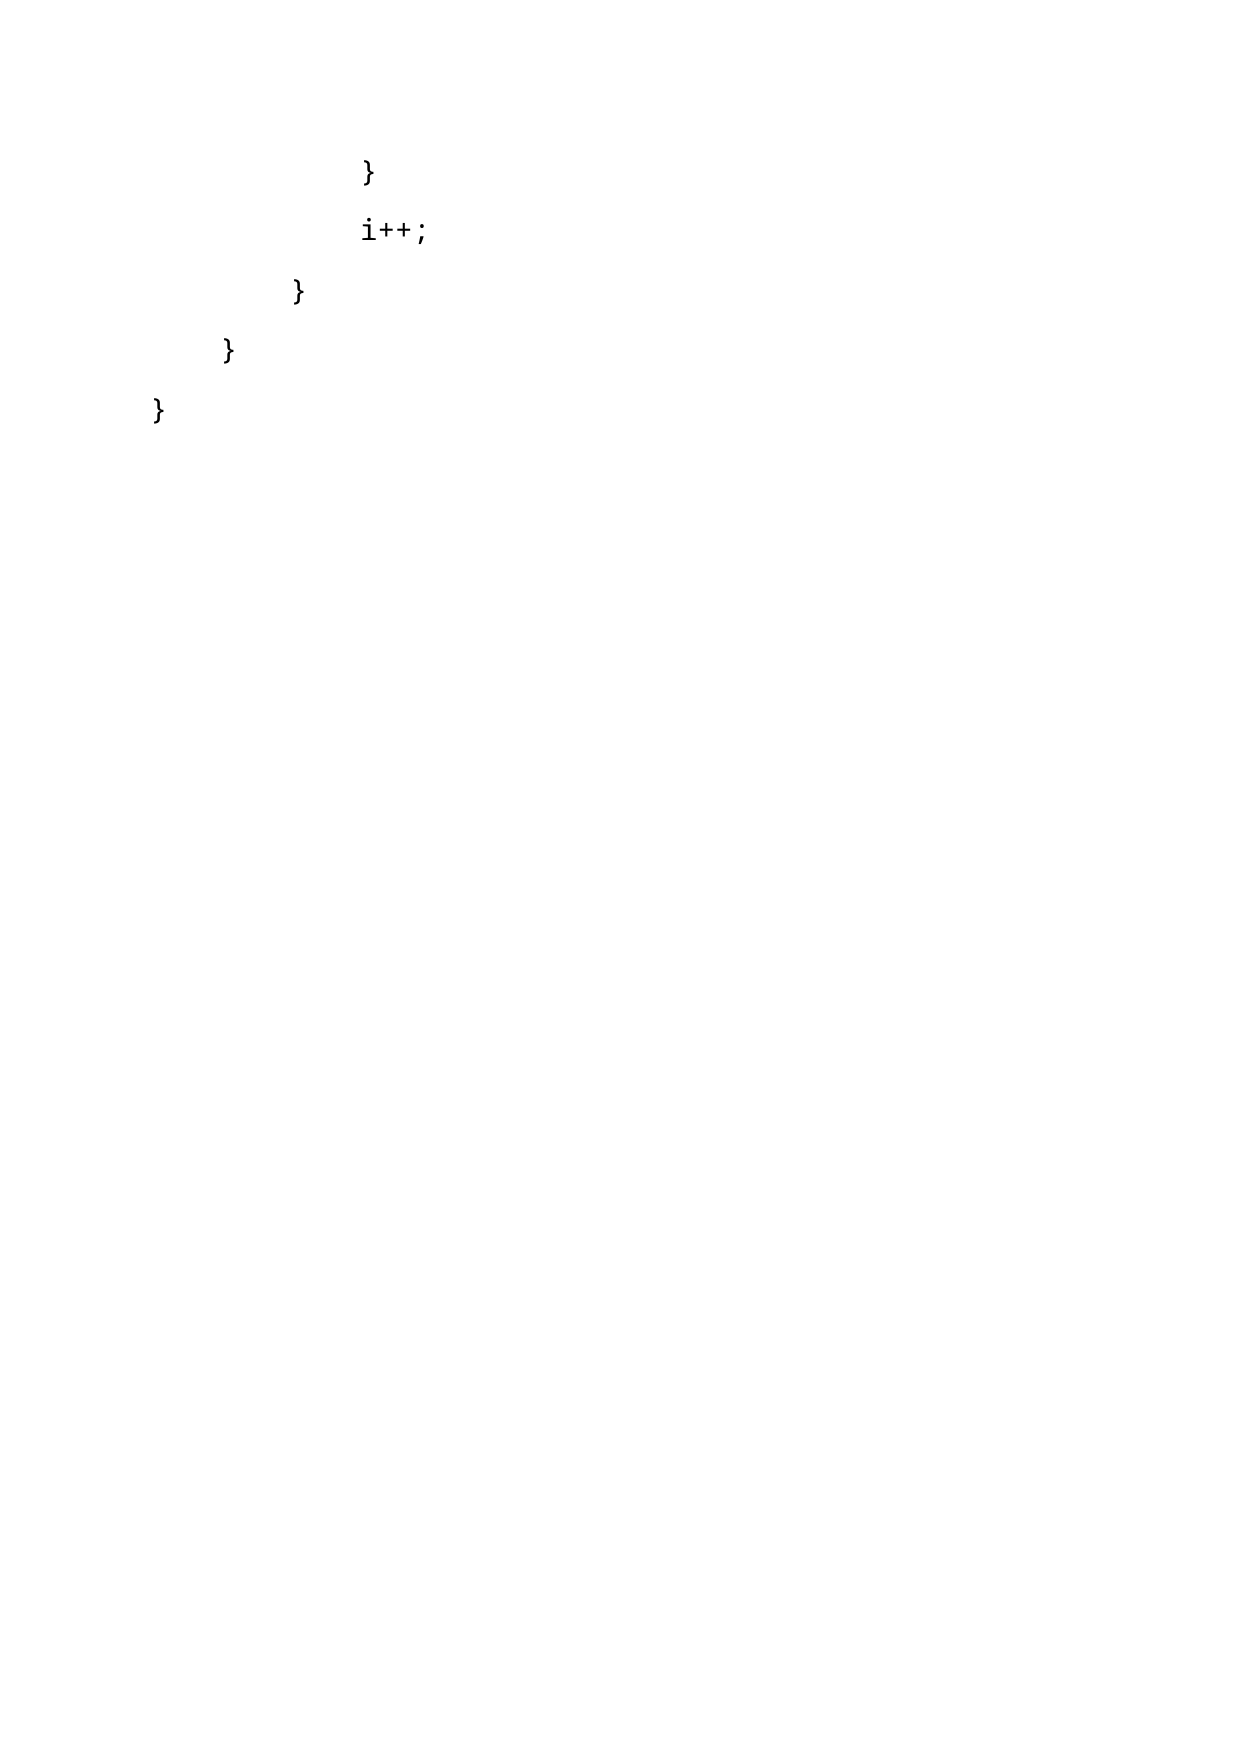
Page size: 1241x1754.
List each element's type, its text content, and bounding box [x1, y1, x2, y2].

text } [150, 388, 1090, 428]
text } [150, 269, 1090, 309]
text } [150, 328, 1090, 368]
text } [150, 150, 1090, 190]
text i++; [150, 209, 1090, 249]
